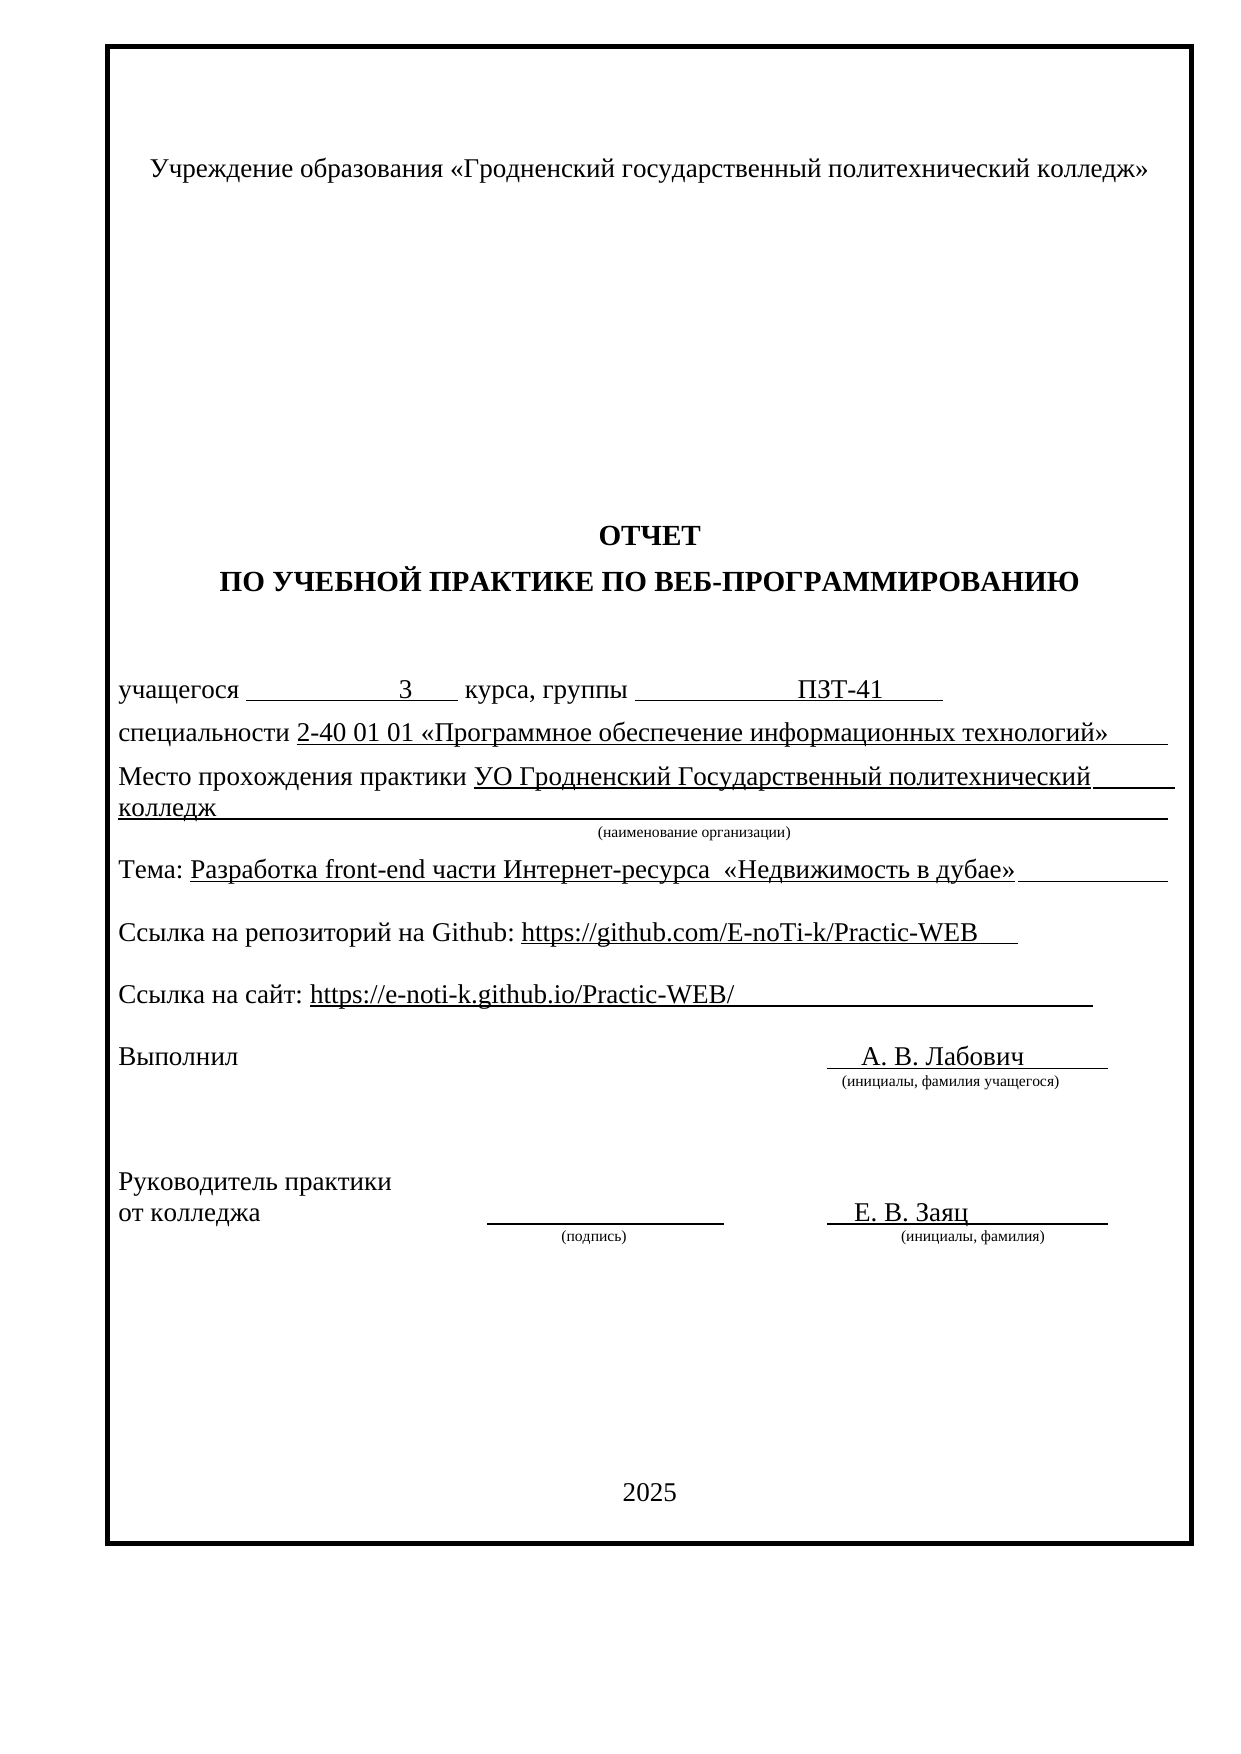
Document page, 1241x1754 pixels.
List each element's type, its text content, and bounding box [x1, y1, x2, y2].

text Выполнил А. В. Лабович [118, 1040, 1181, 1072]
text Руководитель практики [118, 1165, 1181, 1196]
text Ссылка на сайт: https://e-noti-k.github.io/Practic-WEB/ [118, 978, 1181, 1009]
text (наименование организации) [118, 822, 1181, 853]
text Место прохождения практики УО Гродненский Государственный политехнический колледж [110, 753, 1189, 822]
text ПО УЧЕБНОЙ ПРАКТИКЕ ПО ВЕБ-ПРОГРАММИРОВАНИЮ [110, 557, 1189, 598]
text (инициалы, фамилия учащегося) [118, 1072, 1181, 1103]
text учащегося 3 курса, группы ПЗТ-41 [110, 666, 1189, 704]
text ОТЧЕТ [118, 518, 1181, 552]
text (подпись) (инициалы, фамилия) [118, 1227, 1181, 1258]
text Тема: Разработка front-end части Интернет-ресурса «Недвижимость в дубае» [118, 853, 1181, 885]
text Учреждение образования «Гродненский государственный политехнический колледж» [118, 152, 1181, 183]
text 2025 [118, 1476, 1181, 1508]
text Ссылка на репозиторий на Github: https://github.com/E-noTi-k/Practic-WEB [118, 916, 1181, 947]
text от колледжа Е. В. Заяц [118, 1196, 1181, 1227]
text специальности 2-40 01 01 «Программное обеспечение информационных технологий» [110, 710, 1189, 748]
